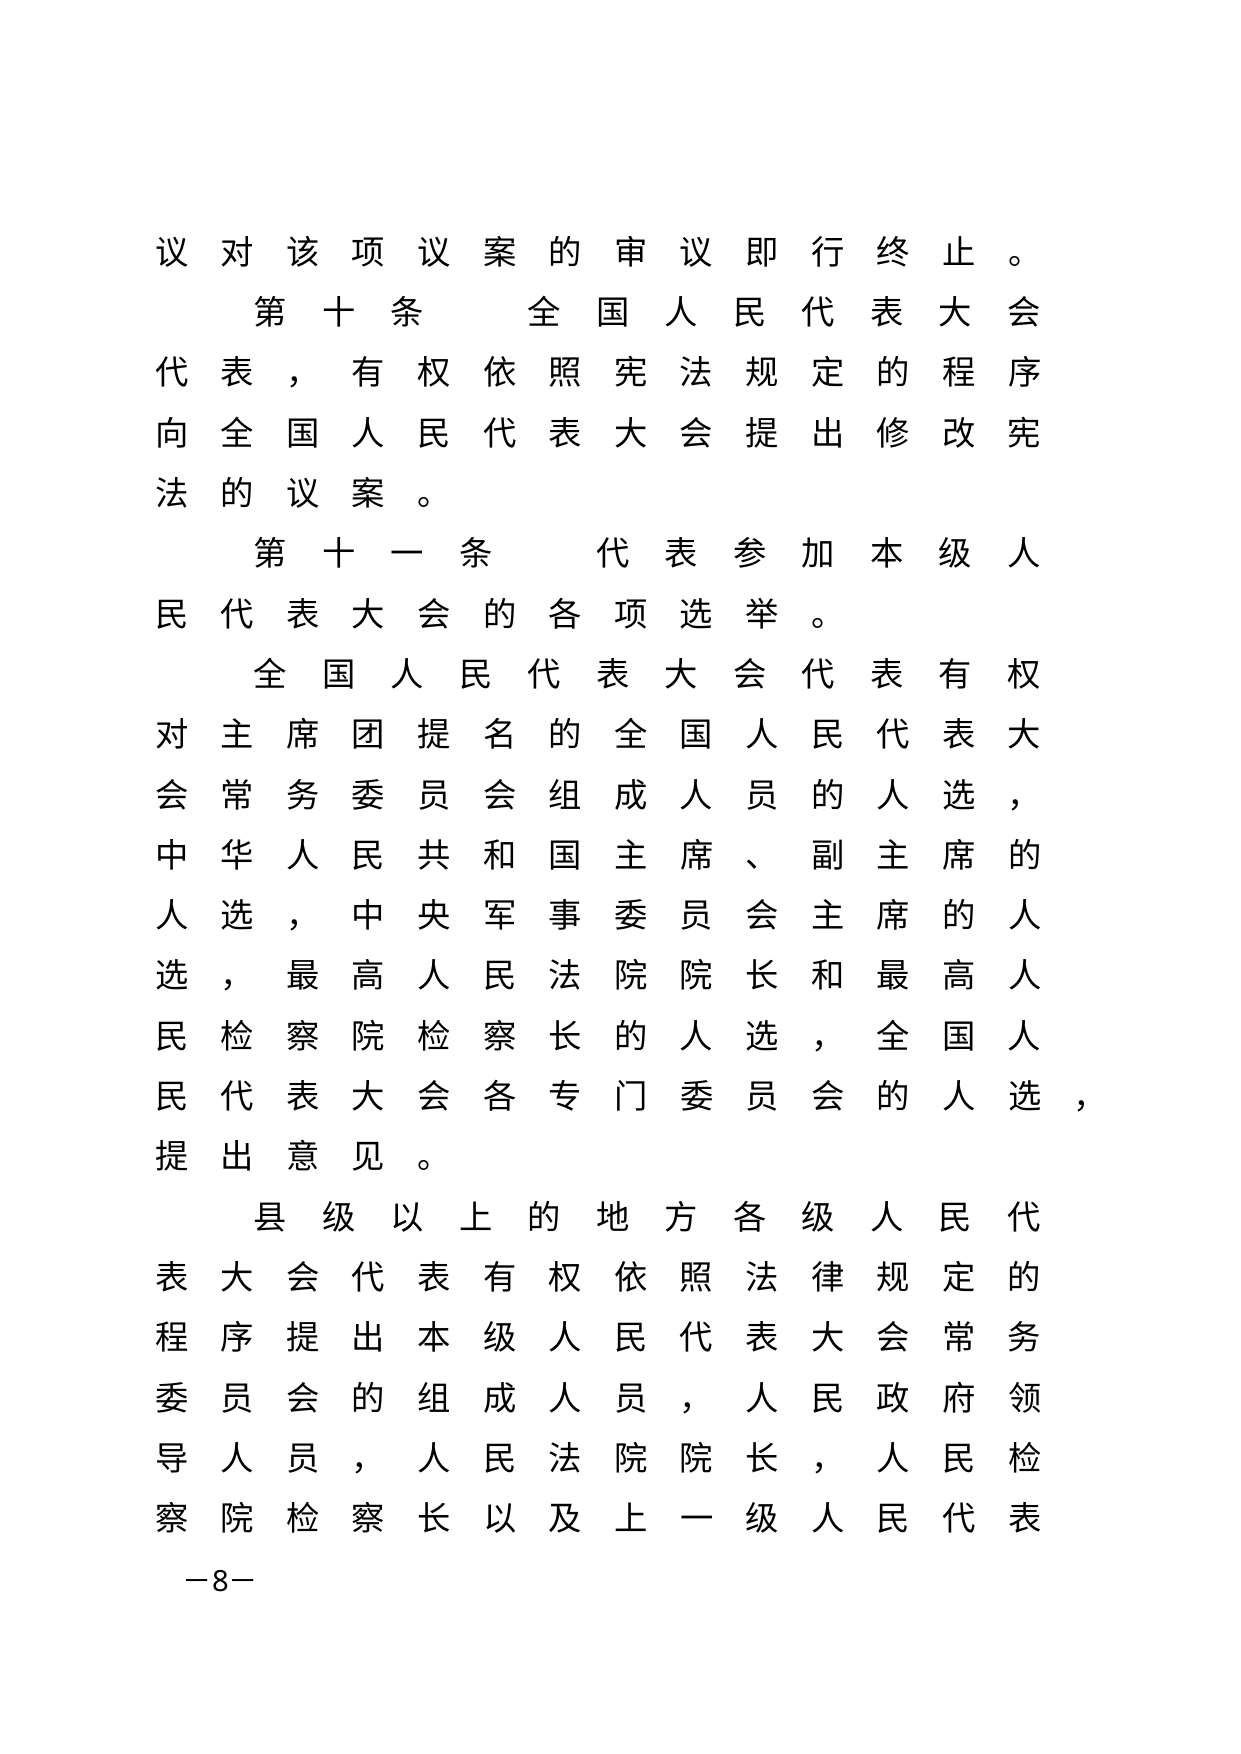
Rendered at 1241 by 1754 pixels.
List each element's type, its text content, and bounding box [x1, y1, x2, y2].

text 第十一条 代表参加本级人民代表大会的各项选举。 [155, 521, 1073, 642]
text 全国人民代表大会代表有权对主席团提名的全国人民代表大会常务委员会组成人员的人选，中华人民共和国主席、副主席的人选，中央军事委员会主席的人选，最高人民法院院长和最高人民检察院检察长的人选，全国人民代表大会各专门委员会的人选，提出意见。 [155, 642, 1073, 1184]
text 第十条 全国人民代表大会代表，有权依照宪法规定的程序向全国人民代表大会提出修改宪法的议案。 [155, 280, 1073, 521]
text 县级以上的地方各级人民代表大会代表有权依照法律规定的程序提出本级人民代表大会常务委员会的组成人员，人民政府领导人员，人民法院院长，人民检察院检察长以及上一级人民代表大会代表的人选，并有权对本级人民代表大会主席团和代表依法提出的上述人员的人选提出意见。 [155, 1184, 1073, 1546]
text 列入会议议程的议案，在交付大会表决前，提出议案的代表要求撤回的，经主席团同意，会议对该项议案的审议即行终止。 [155, 219, 1073, 280]
